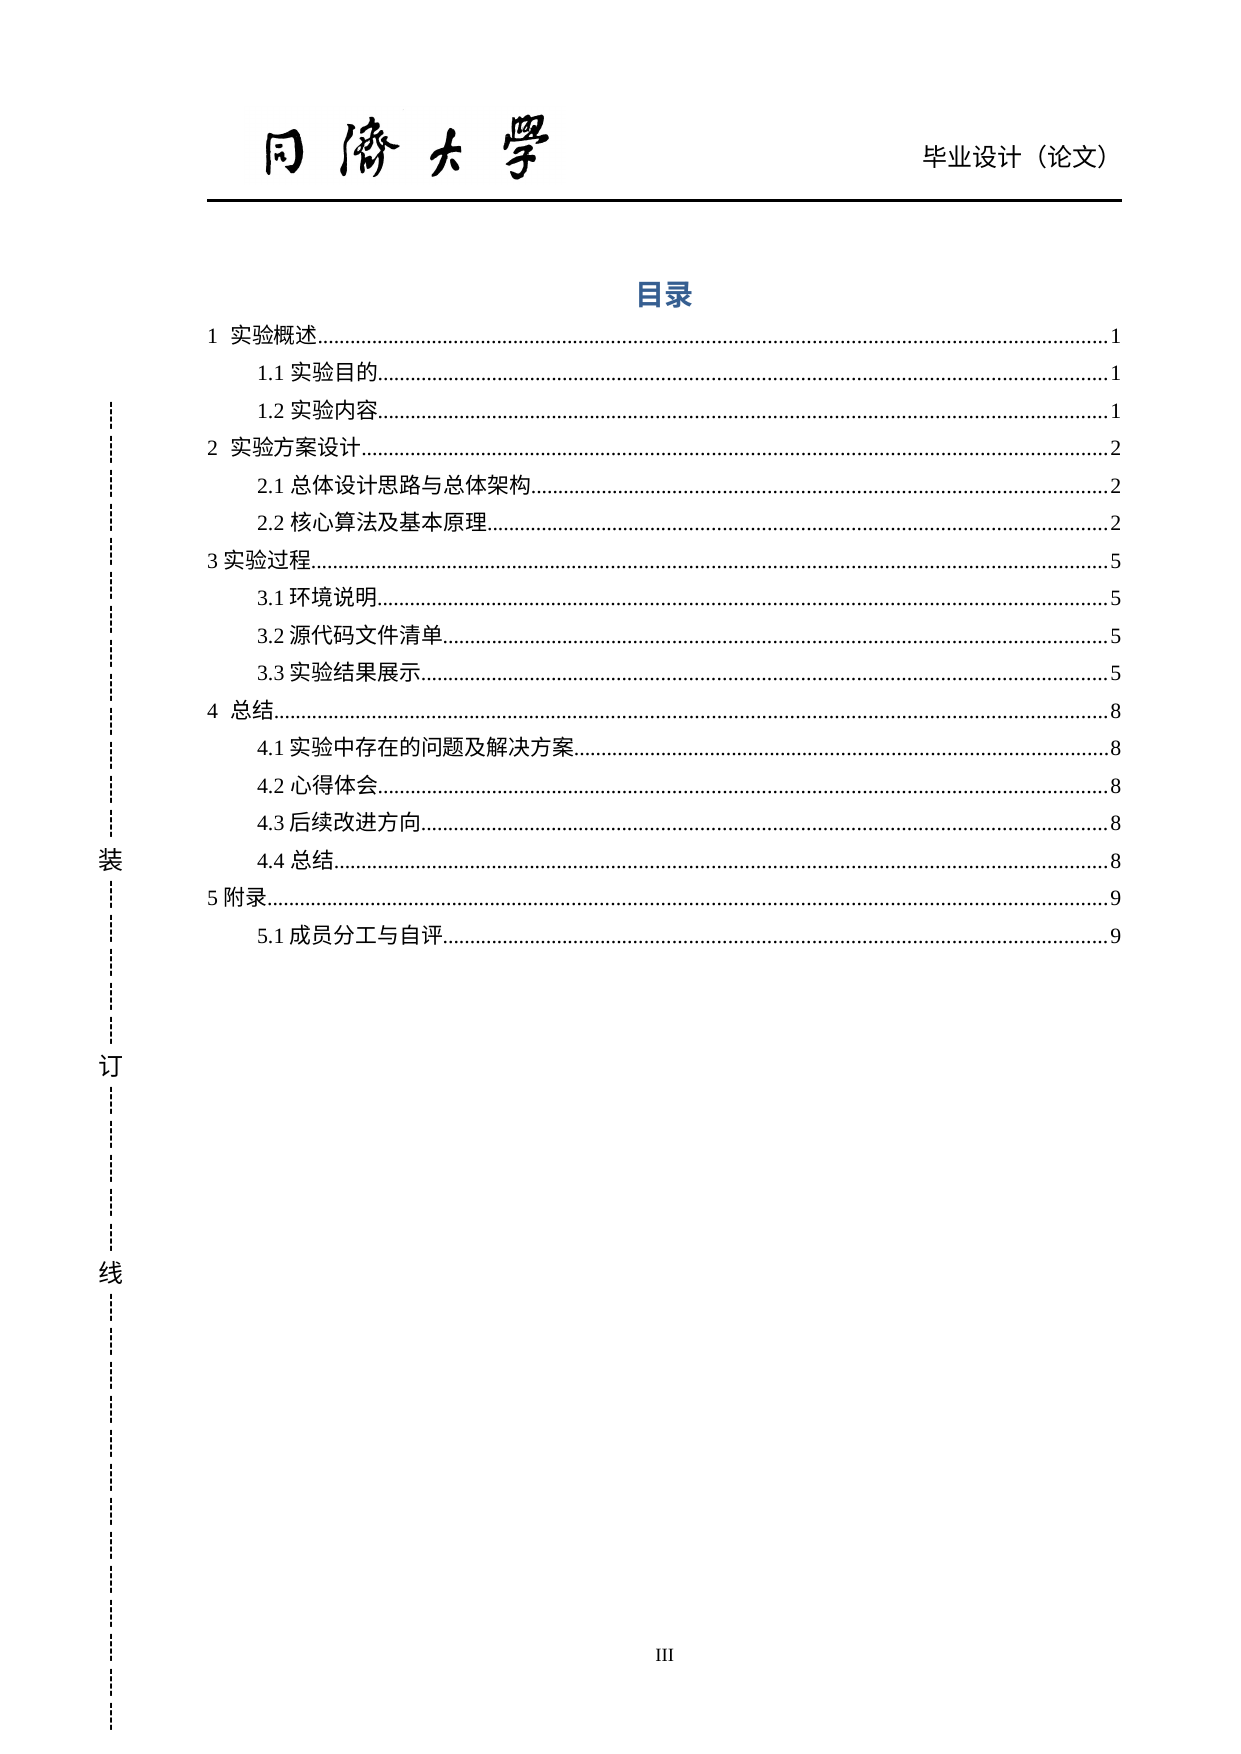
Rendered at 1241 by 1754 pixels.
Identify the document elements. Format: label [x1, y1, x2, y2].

picture [244, 106, 567, 185]
